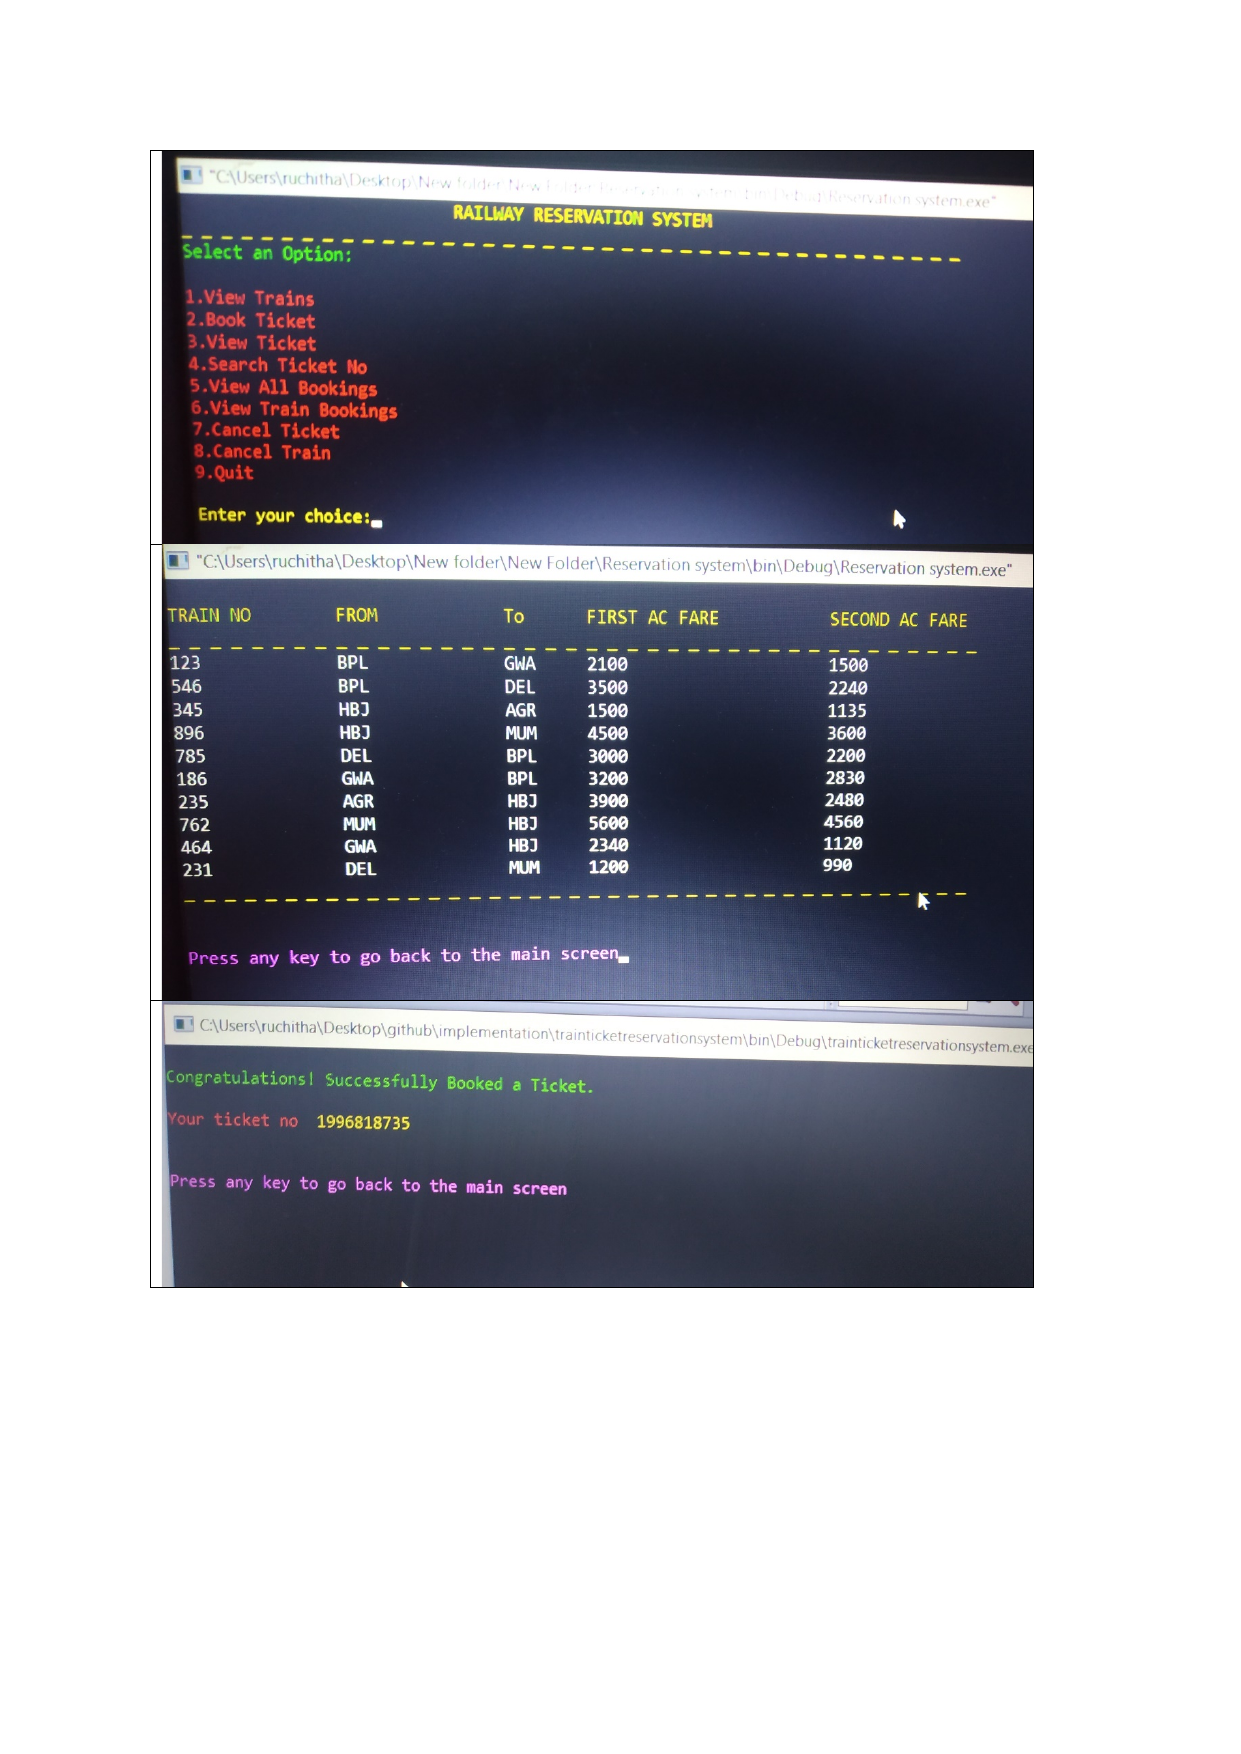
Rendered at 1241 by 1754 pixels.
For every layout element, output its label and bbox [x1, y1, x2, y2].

table_cell [151, 545, 161, 1000]
picture [161, 1001, 1033, 1287]
table_cell [151, 1001, 161, 1287]
table_header [151, 151, 161, 544]
picture [161, 151, 1033, 1000]
